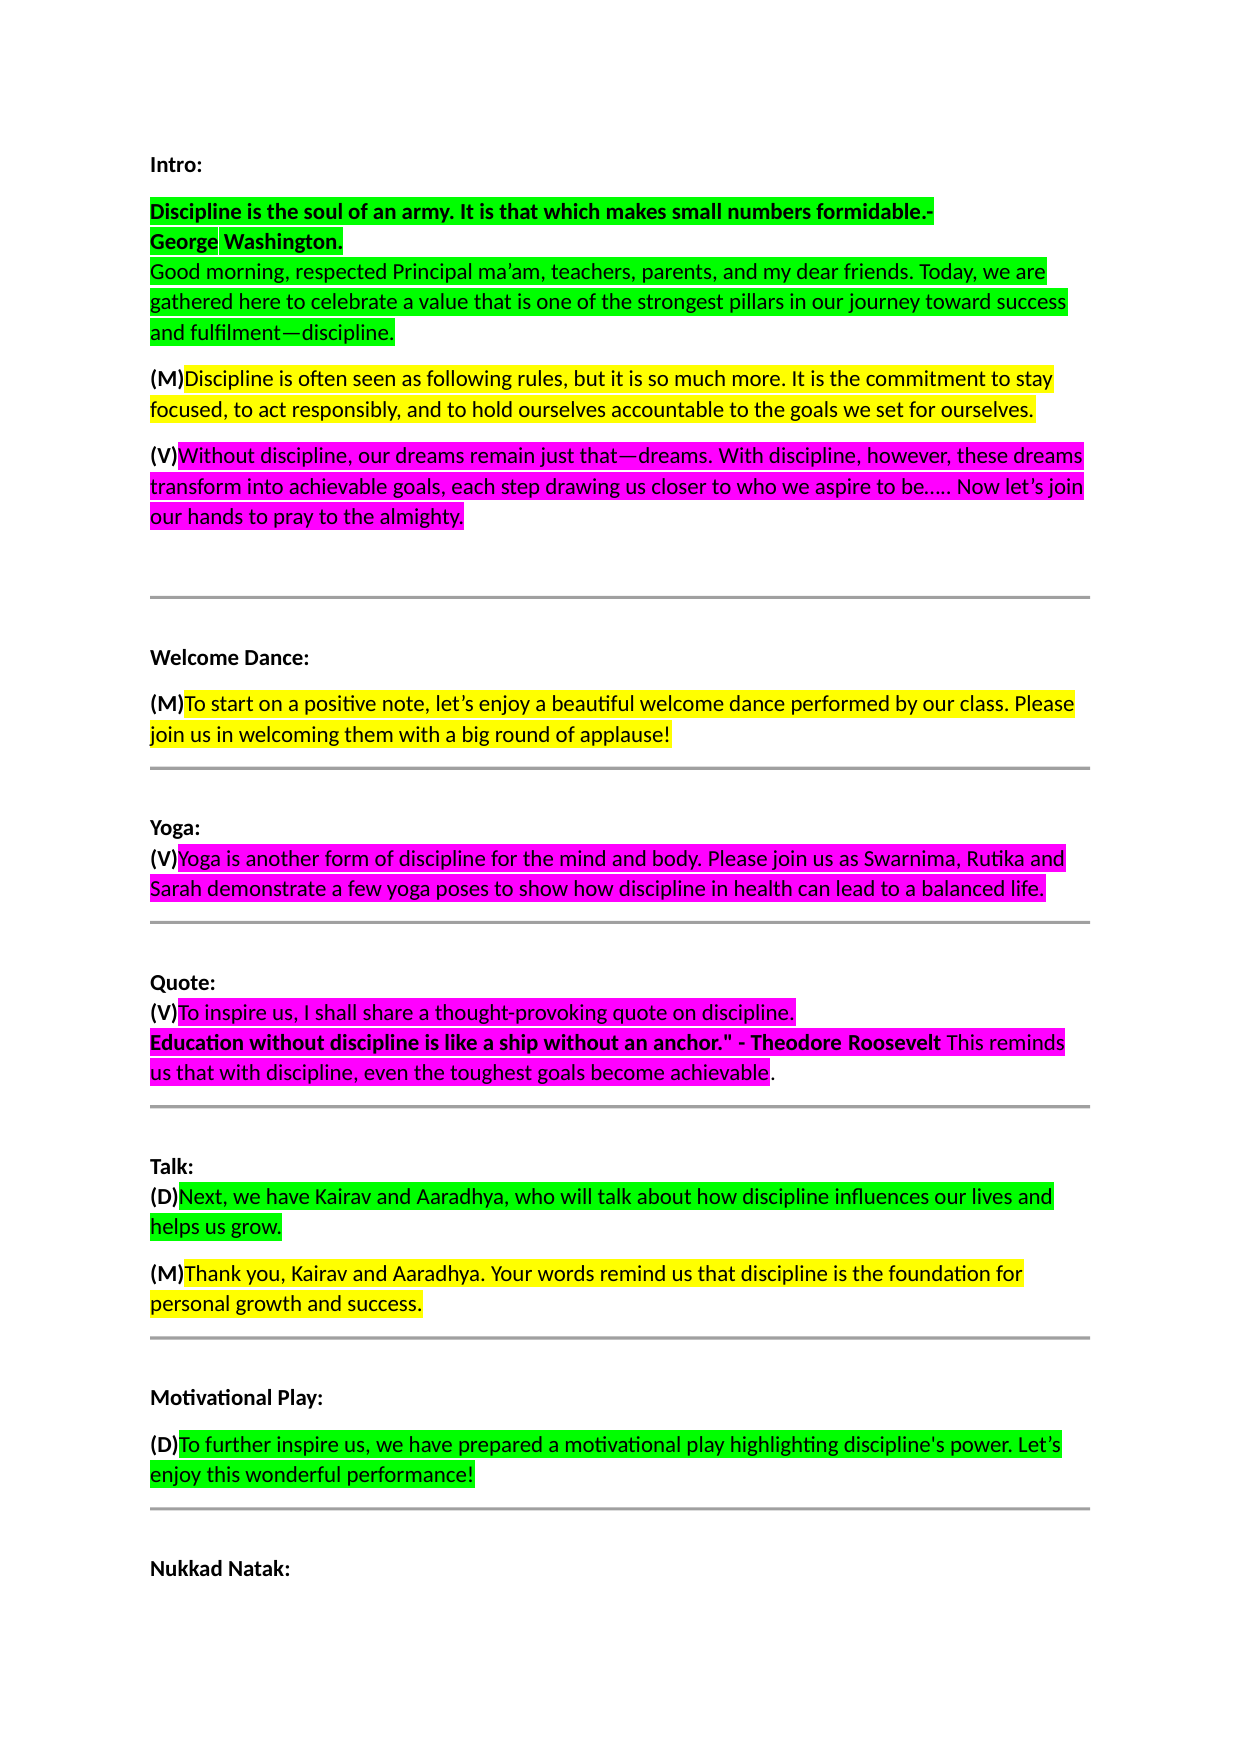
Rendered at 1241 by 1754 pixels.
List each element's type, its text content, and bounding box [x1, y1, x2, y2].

text Intro: [150, 150, 1090, 178]
text Welcome Dance: [150, 643, 1090, 671]
text (V)Without discipline, our dreams remain just that—dreams. With discipline, however, these dreams transform into achievable goals, each step drawing us closer to who we aspire to be….. Now let’s join our hands to pray to the almighty. [150, 442, 1090, 530]
text Nukkad Natak: [150, 1554, 1090, 1582]
text Yoga: (V)Yoga is another form of discipline for the mind and body. Please join us as Swarnima, Rutika and Sarah demonstrate a few yoga poses to show how discipline in health can lead to a balanced life. [150, 813, 1090, 902]
text Talk: (D)Next, we have Kairav and Aaradhya, who will talk about how discipline influences our lives and helps us grow. [150, 1152, 1090, 1241]
text Discipline is the soul of an army. It is that which makes small numbers formidable.-George Washington. Good morning, respected Principal ma’am, teachers, parents, and my dear friends. Today, we are gathered here to celebrate a value that is one of the strongest pillars in our journey toward success and fulfilment—discipline. [150, 197, 1090, 346]
text (M)To start on a positive note, let’s enjoy a beautiful welcome dance performed by our class. Please join us in welcoming them with a big round of applause! [150, 689, 1090, 748]
text Quote: (V)To inspire us, I shall share a thought-provoking quote on discipline. Education without discipline is like a ship without an anchor." - Theodore Roosevelt This reminds us that with discipline, even the toughest goals become achievable. [150, 968, 1090, 1086]
text Motivational Play: [150, 1383, 1090, 1411]
text (D)To further inspire us, we have prepared a motivational play highlighting discipline's power. Let’s enjoy this wonderful performance! [150, 1430, 1090, 1488]
text (M)Discipline is often seen as following rules, but it is so much more. It is the commitment to stay focused, to act responsibly, and to hold ourselves accountable to the goals we set for ourselves. [150, 364, 1090, 423]
text (M)Thank you, Kairav and Aaradhya. Your words remind us that discipline is the foundation for personal growth and success. [150, 1259, 1090, 1318]
